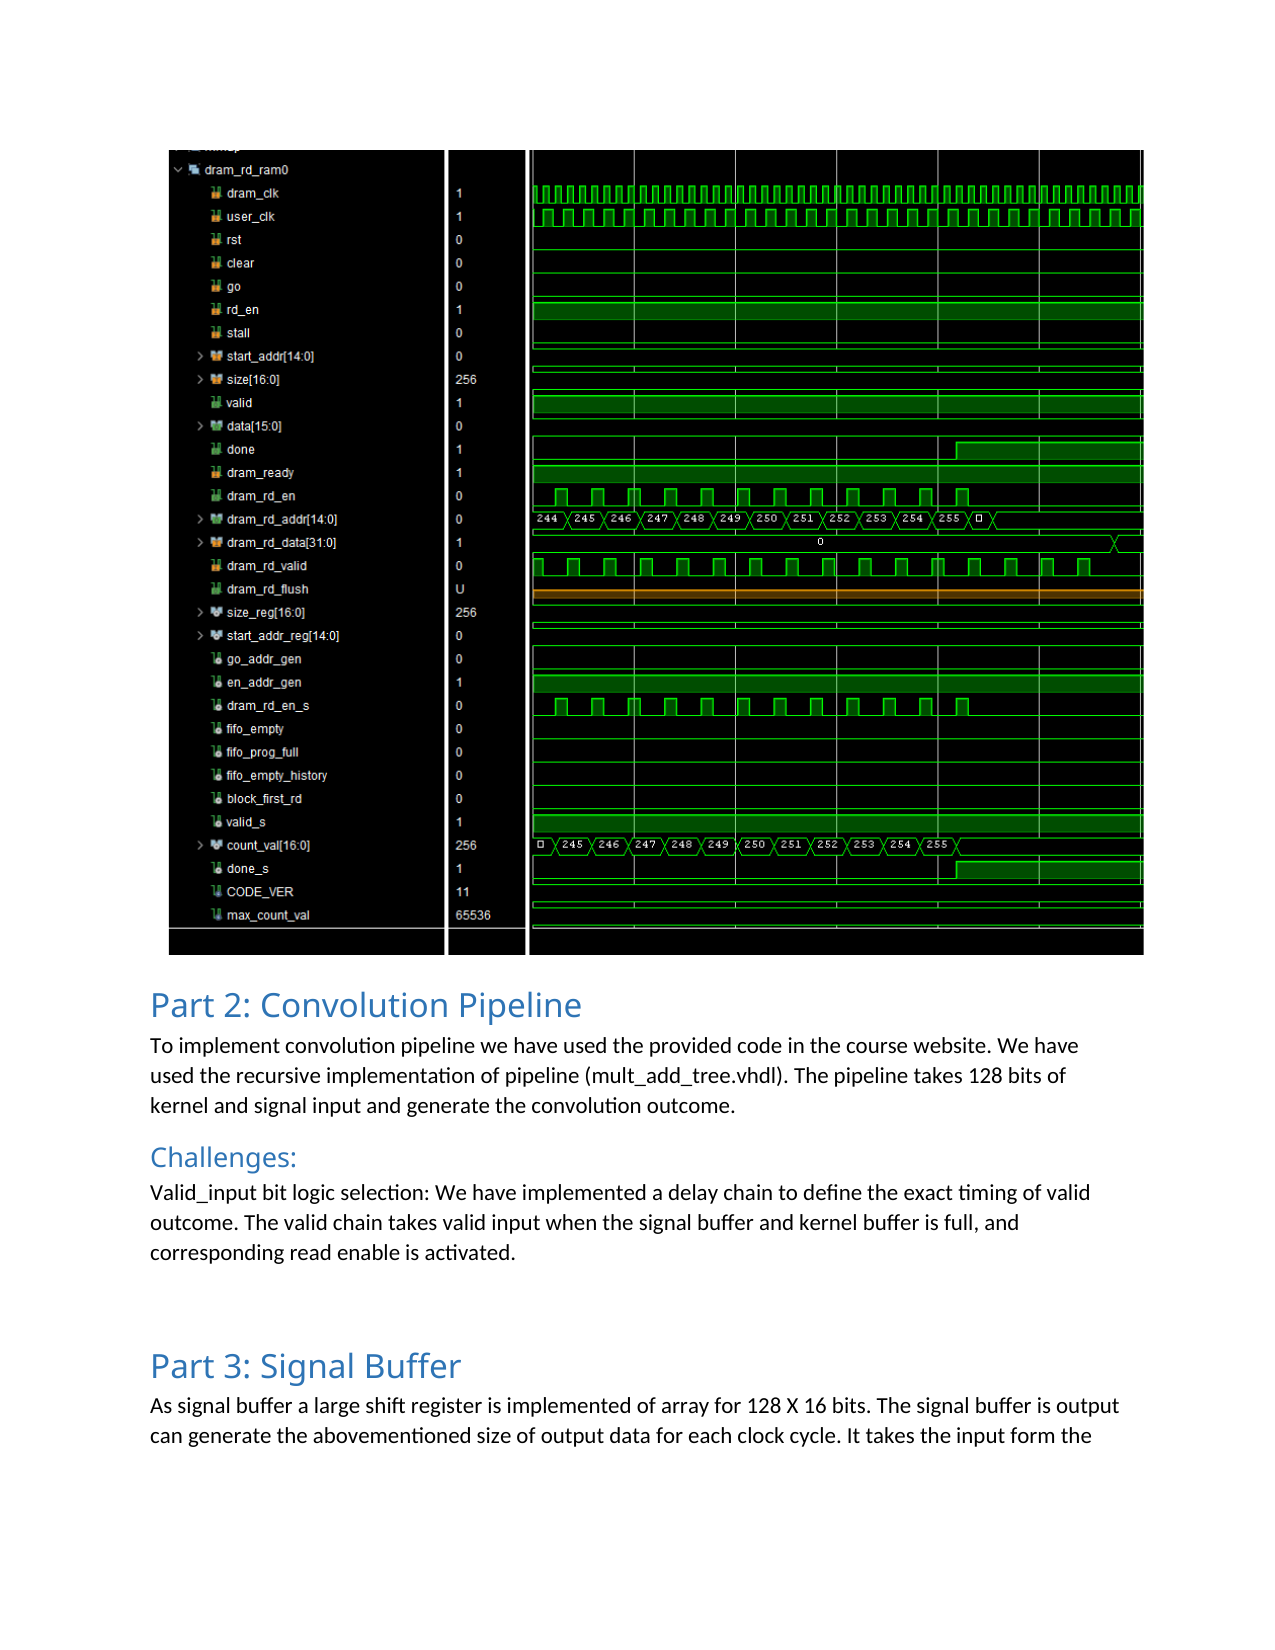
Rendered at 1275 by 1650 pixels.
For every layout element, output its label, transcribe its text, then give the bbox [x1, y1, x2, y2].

text Valid_input bit logic selection: We have implemented a delay chain to define the exact timing of valid outcome. The valid chain takes valid input when the signal buffer and kernel buffer is full, and corresponding read enable is activated. [150, 1178, 1125, 1266]
subtitle Part 2: Convolution Pipeline [150, 982, 1125, 1027]
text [150, 1391, 1125, 1450]
subtitle Challenges: [150, 1138, 1125, 1175]
text To implement convolution pipeline we have used the provided code in the course website. We have used the recursive implementation of pipeline (mult_add_tree.vhdl). The pipeline takes 128 bits of kernel and signal input and generate the convolution outcome. [150, 1031, 1125, 1119]
subtitle Part 3: Signal Buffer [150, 1293, 1125, 1388]
